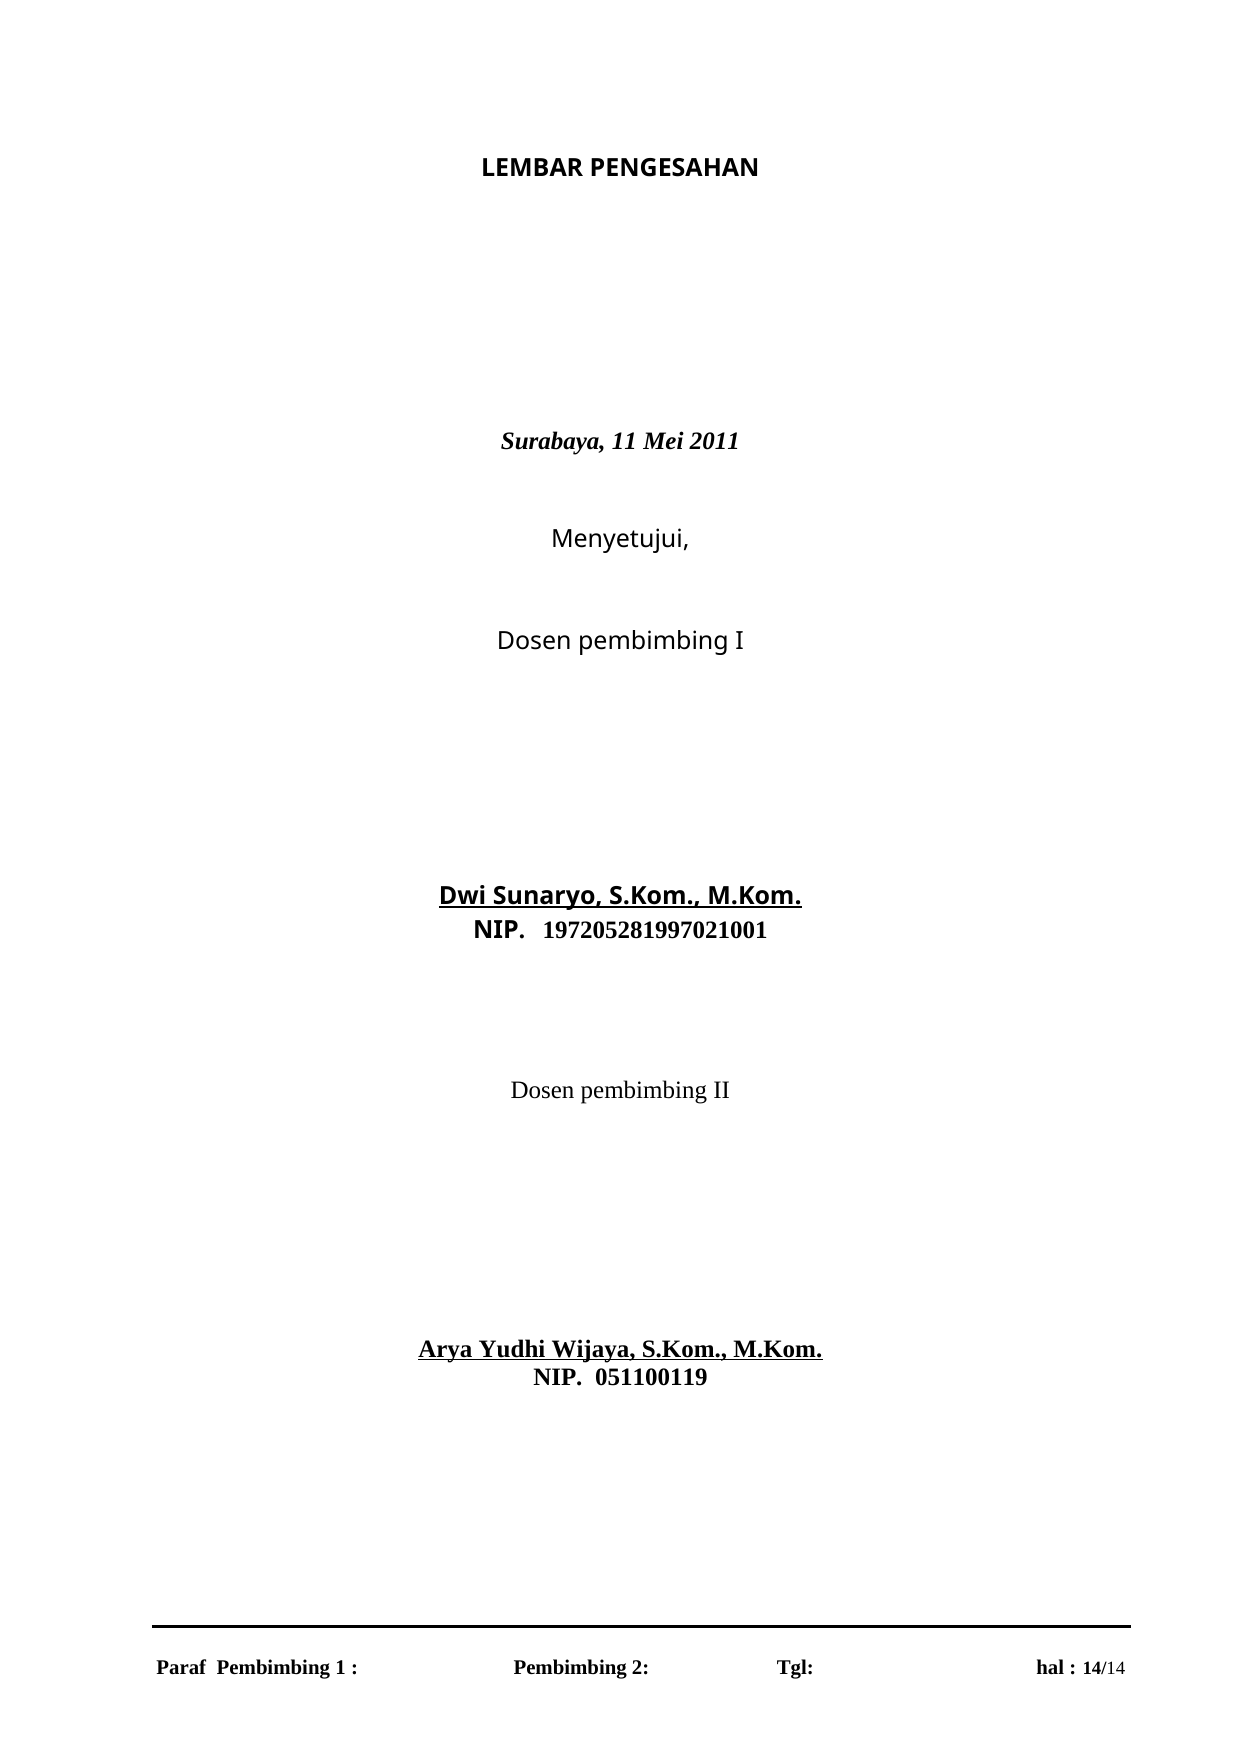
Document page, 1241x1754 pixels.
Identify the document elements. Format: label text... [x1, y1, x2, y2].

text NIP. 051100119 [150, 1362, 1090, 1391]
text Menyetujui, [150, 520, 1090, 554]
text Arya Yudhi Wijaya, S.Kom., M.Kom. [150, 1334, 1090, 1362]
subtitle Dosen pembimbing II [150, 1075, 1090, 1104]
text Dwi Sunaryo, S.Kom., M.Kom. [150, 877, 1090, 912]
subtitle Surabaya, 11 Mei 2011 [150, 426, 1090, 455]
subtitle Dosen pembimbing I [150, 622, 1090, 656]
text LEMBAR PENGESAHAN [150, 150, 1090, 184]
text NIP. 197205281997021001 [150, 912, 1090, 946]
